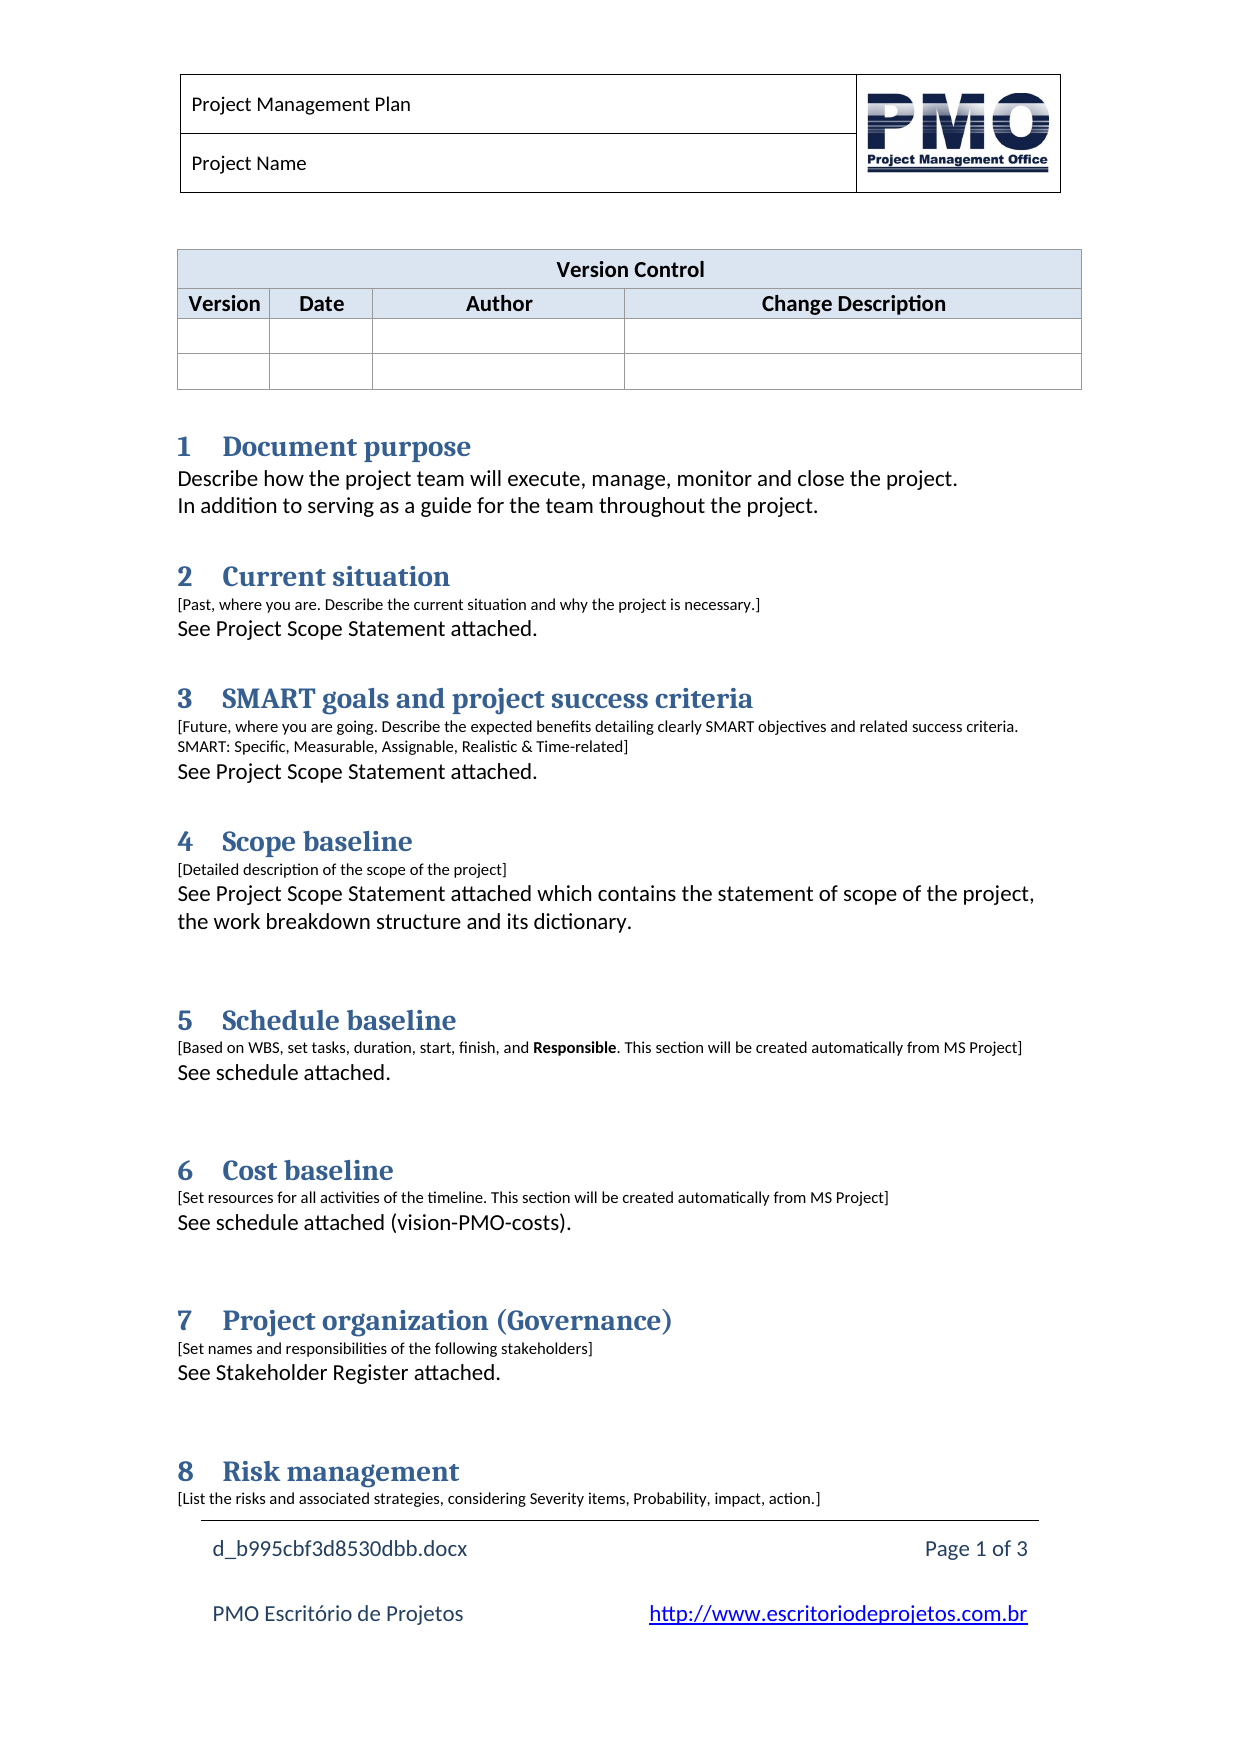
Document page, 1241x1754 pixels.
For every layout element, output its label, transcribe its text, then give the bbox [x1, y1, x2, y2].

subtitle Scope baseline [177, 825, 1063, 859]
table_header Version Control [178, 250, 1081, 288]
text Describe how the project team will execute, manage, monitor and close the project. [177, 464, 1063, 492]
subtitle Document purpose [177, 430, 1063, 464]
text [Set names and responsibilities of the following stakeholders] [177, 1338, 1063, 1358]
text See schedule attached. [177, 1058, 1063, 1086]
text [Based on WBS, set tasks, duration, start, finish, and Responsible. This section will be created automatically from MS Project] [177, 1037, 1063, 1058]
subtitle Project organization (Governance) [177, 1304, 1063, 1338]
table_cell Version [178, 289, 269, 318]
table_cell [625, 354, 1081, 388]
text See schedule attached (vision-PMO-costs). [177, 1208, 1063, 1236]
text [Future, where you are going. Describe the expected benefits detailing clearly SMART objectives and related success criteria. [177, 716, 1063, 736]
text See Project Scope Statement attached. [177, 757, 1063, 785]
table_cell [373, 354, 624, 388]
table_cell [625, 319, 1081, 353]
text See Stakeholder Register attached. [177, 1358, 1063, 1386]
picture [867, 93, 1049, 173]
subtitle Schedule baseline [177, 1004, 1063, 1037]
table_cell [178, 319, 269, 353]
text SMART: Specific, Measurable, Assignable, Realistic & Time-related] [177, 736, 1063, 757]
table_cell Author [373, 289, 624, 318]
subtitle Current situation [177, 560, 1063, 594]
text [Detailed description of the scope of the project] [177, 859, 1063, 879]
table_cell Date [270, 289, 372, 318]
subtitle SMART goals and project success criteria [177, 683, 1063, 716]
table_cell [178, 354, 269, 388]
table_cell [270, 354, 372, 388]
table_cell [270, 319, 372, 353]
text [Past, where you are. Describe the current situation and why the project is necessary.] [177, 594, 1063, 614]
text [Set resources for all activities of the timeline. This section will be created automatically from MS Project] [177, 1188, 1063, 1208]
table_cell [373, 319, 624, 353]
text See Project Scope Statement attached which contains the statement of scope of the project, the work breakdown structure and its dictionary. [177, 879, 1063, 935]
subtitle Cost baseline [177, 1154, 1063, 1188]
text See Project Scope Statement attached. [177, 614, 1063, 642]
table_cell Change Description [625, 289, 1081, 318]
text In addition to serving as a guide for the team throughout the project. [177, 492, 1063, 520]
